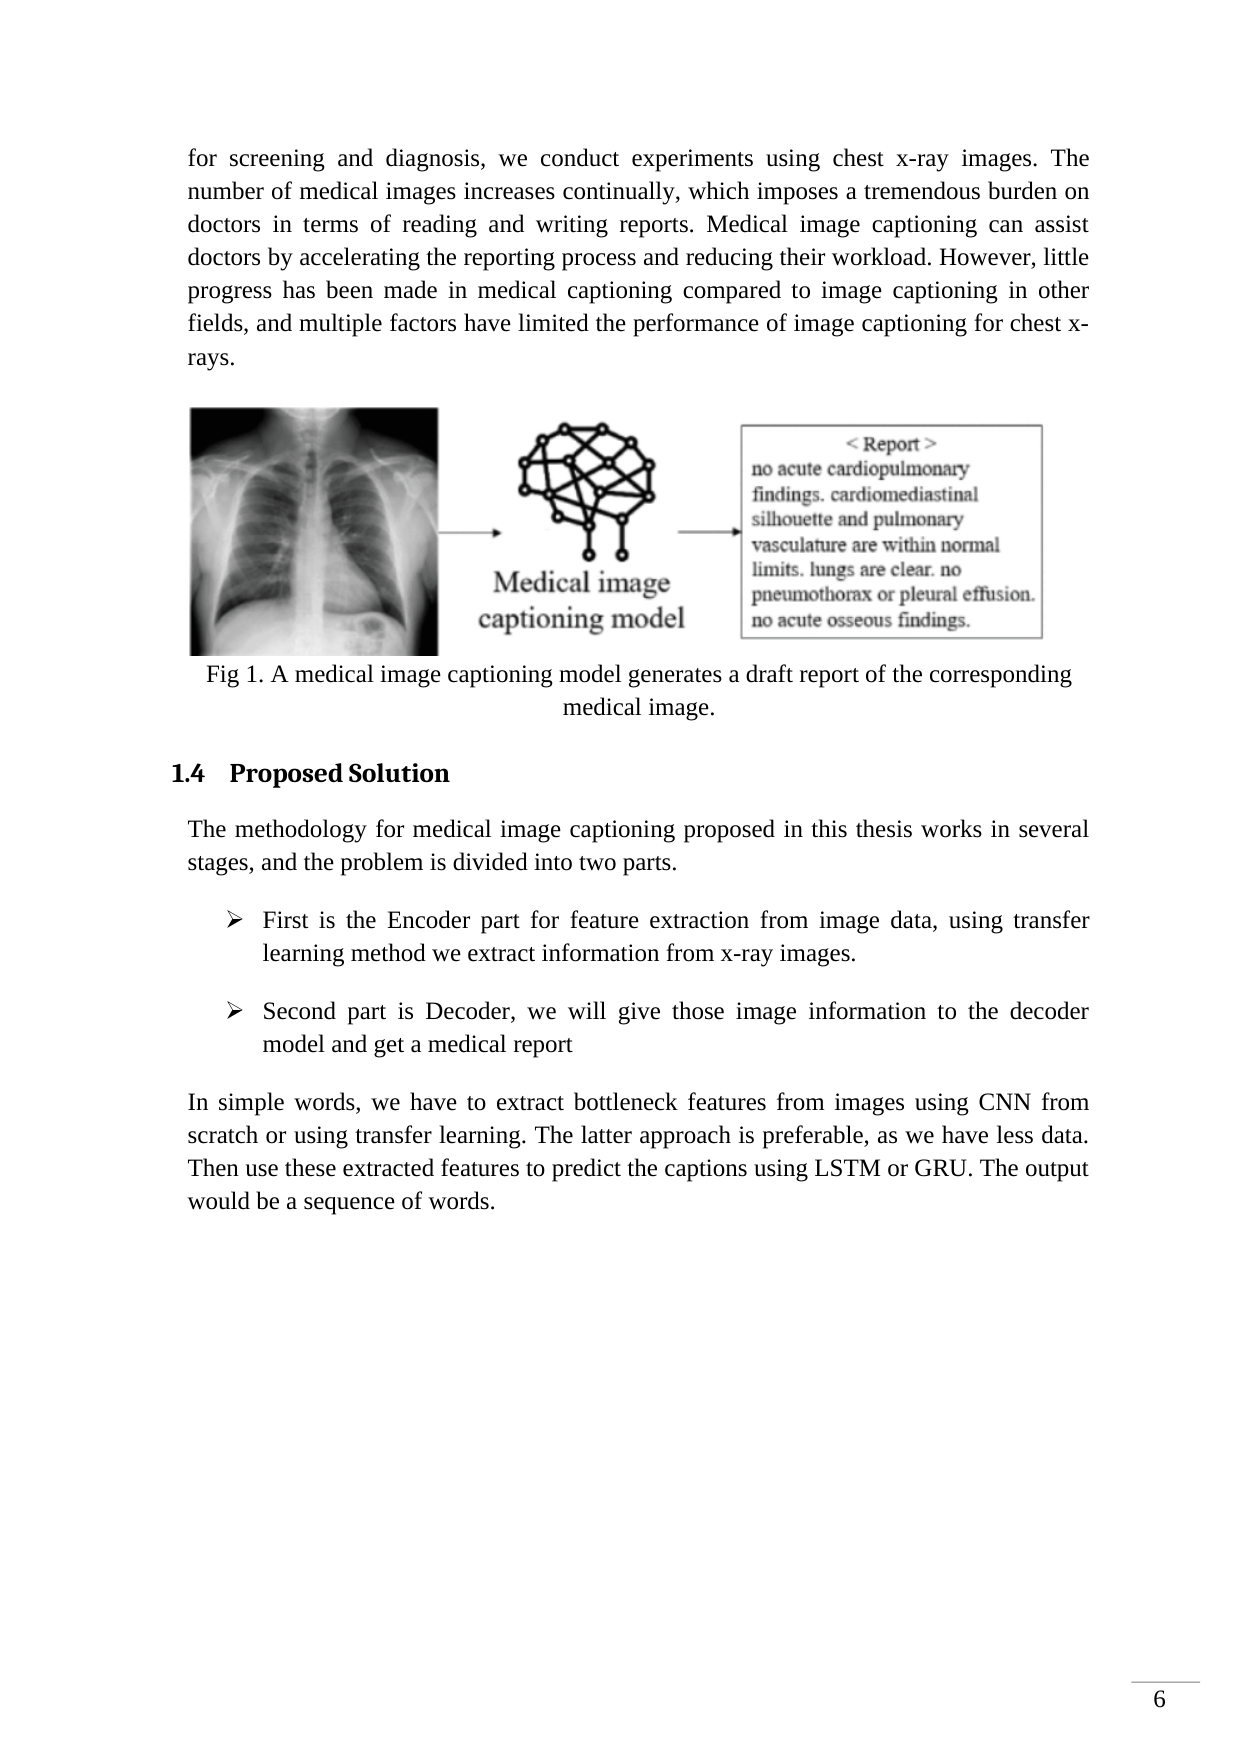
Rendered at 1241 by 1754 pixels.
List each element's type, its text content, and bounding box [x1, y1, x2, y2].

picture [187, 407, 1053, 656]
text In simple words, we have to extract bottleneck features from images using CNN from scratch or using transfer learning. The latter approach is preferable, as we have less data. Then use these extracted features to predict the captions using LSTM or GRU. The output would be a sequence of words. [187, 1087, 1091, 1215]
subtitle Proposed Solution [172, 758, 1159, 789]
list First is the Encoder part for feature extraction from image data, using transfer learning method we extract information from x-ray images. [225, 905, 1091, 967]
text The methodology for medical image captioning proposed in this thesis works in several stages, and the problem is divided into two parts. [187, 814, 1091, 876]
text for screening and diagnosis, we conduct experiments using chest x-ray images. The number of medical images increases continually, which imposes a tremendous burden on doctors in terms of reading and writing reports. Medical image captioning can assist doctors by accelerating the reporting process and reducing their workload. However, little progress has been made in medical captioning compared to image captioning in other fields, and multiple factors have limited the performance of image captioning for chest x-rays. [187, 143, 1091, 370]
list Second part is Decoder, we will give those image information to the decoder model and get a medical report [225, 996, 1091, 1058]
text Fig 1. A medical image captioning model generates a draft report of the corresponding medical image. [187, 659, 1091, 721]
